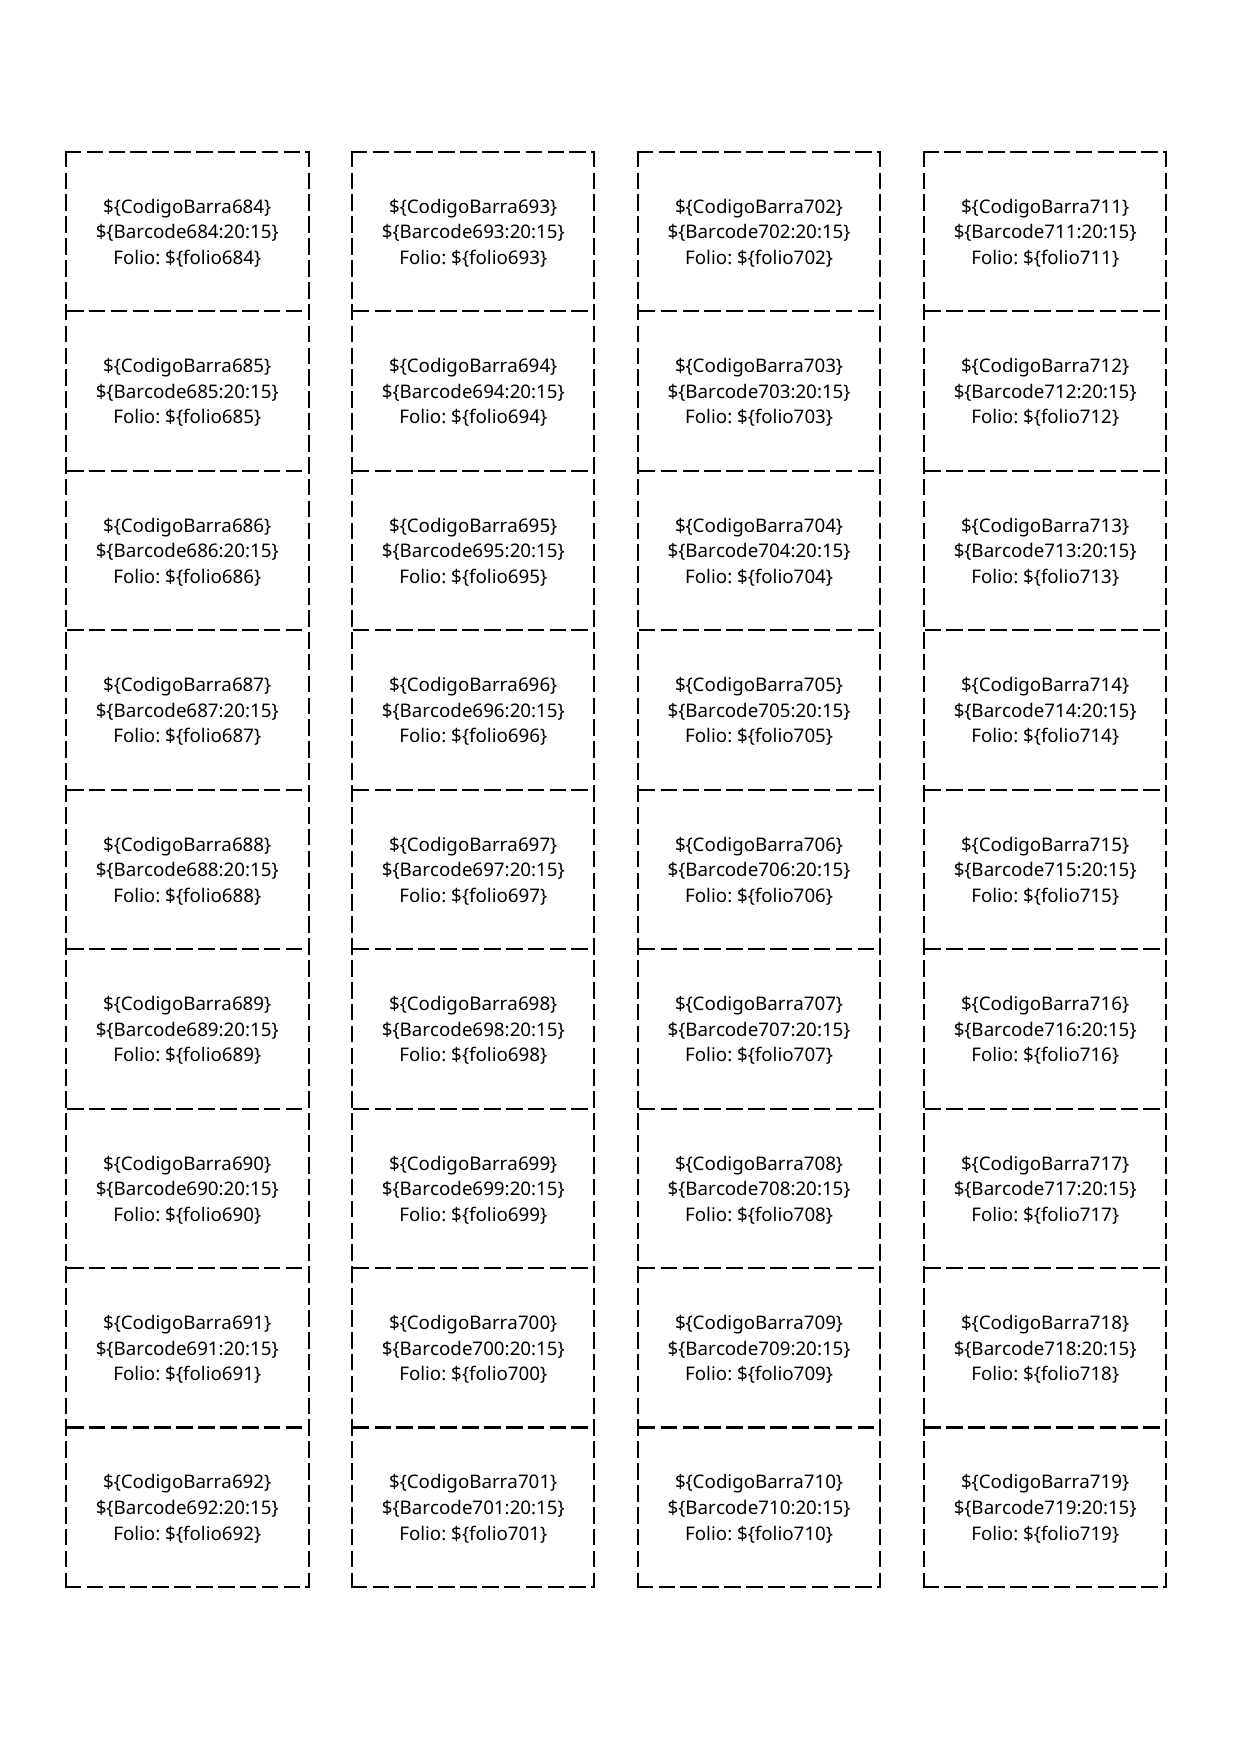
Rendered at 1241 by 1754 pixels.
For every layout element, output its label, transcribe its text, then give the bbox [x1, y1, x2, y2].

table_cell ${CodigoBarra688} ${Barcode688:20:15} Folio: ${folio688} [66, 789, 308, 948]
table_cell ${CodigoBarra715} ${Barcode715:20:15} Folio: ${folio715} [924, 789, 1166, 948]
table_cell ${CodigoBarra708} ${Barcode708:20:15} Folio: ${folio708} [638, 1108, 880, 1267]
table_cell ${CodigoBarra713} ${Barcode713:20:15} Folio: ${folio713} [924, 470, 1166, 629]
table_cell ${CodigoBarra696} ${Barcode696:20:15} Folio: ${folio696} [352, 629, 594, 788]
table_cell ${CodigoBarra693} ${Barcode693:20:15} Folio: ${folio693} [352, 151, 594, 310]
table_cell ${CodigoBarra697} ${Barcode697:20:15} Folio: ${folio697} [352, 789, 594, 948]
table_cell ${CodigoBarra701} ${Barcode701:20:15} Folio: ${folio701} [352, 1426, 594, 1586]
table_cell ${CodigoBarra709} ${Barcode709:20:15} Folio: ${folio709} [638, 1267, 880, 1426]
table_cell ${CodigoBarra716} ${Barcode716:20:15} Folio: ${folio716} [924, 948, 1166, 1107]
table_cell ${CodigoBarra707} ${Barcode707:20:15} Folio: ${folio707} [638, 948, 880, 1107]
table_cell ${CodigoBarra695} ${Barcode695:20:15} Folio: ${folio695} [352, 470, 594, 629]
table_cell ${CodigoBarra710} ${Barcode710:20:15} Folio: ${folio710} [638, 1426, 880, 1586]
table_cell ${CodigoBarra689} ${Barcode689:20:15} Folio: ${folio689} [66, 948, 308, 1107]
table_cell ${CodigoBarra714} ${Barcode714:20:15} Folio: ${folio714} [924, 629, 1166, 788]
table_cell ${CodigoBarra685} ${Barcode685:20:15} Folio: ${folio685} [66, 310, 308, 469]
table_cell ${CodigoBarra718} ${Barcode718:20:15} Folio: ${folio718} [924, 1267, 1166, 1426]
table_cell ${CodigoBarra690} ${Barcode690:20:15} Folio: ${folio690} [66, 1108, 308, 1267]
table_cell ${CodigoBarra719} ${Barcode719:20:15} Folio: ${folio719} [924, 1426, 1166, 1586]
table_cell ${CodigoBarra691} ${Barcode691:20:15} Folio: ${folio691} [66, 1267, 308, 1426]
table_cell ${CodigoBarra698} ${Barcode698:20:15} Folio: ${folio698} [352, 948, 594, 1107]
table_cell ${CodigoBarra699} ${Barcode699:20:15} Folio: ${folio699} [352, 1108, 594, 1267]
table_cell ${CodigoBarra717} ${Barcode717:20:15} Folio: ${folio717} [924, 1108, 1166, 1267]
table_cell ${CodigoBarra686} ${Barcode686:20:15} Folio: ${folio686} [66, 470, 308, 629]
table_cell ${CodigoBarra694} ${Barcode694:20:15} Folio: ${folio694} [352, 310, 594, 469]
table_cell ${CodigoBarra704} ${Barcode704:20:15} Folio: ${folio704} [638, 470, 880, 629]
table_cell ${CodigoBarra703} ${Barcode703:20:15} Folio: ${folio703} [638, 310, 880, 469]
table_cell ${CodigoBarra712} ${Barcode712:20:15} Folio: ${folio712} [924, 310, 1166, 469]
table_cell ${CodigoBarra692} ${Barcode692:20:15} Folio: ${folio692} [66, 1426, 308, 1586]
table_cell ${CodigoBarra705} ${Barcode705:20:15} Folio: ${folio705} [638, 629, 880, 788]
table_cell ${CodigoBarra684} ${Barcode684:20:15} Folio: ${folio684} [66, 151, 308, 310]
table_cell ${CodigoBarra706} ${Barcode706:20:15} Folio: ${folio706} [638, 789, 880, 948]
table_cell ${CodigoBarra702} ${Barcode702:20:15} Folio: ${folio702} [638, 151, 880, 310]
table_cell ${CodigoBarra700} ${Barcode700:20:15} Folio: ${folio700} [352, 1267, 594, 1426]
table_cell ${CodigoBarra711} ${Barcode711:20:15} Folio: ${folio711} [924, 151, 1166, 310]
table_cell ${CodigoBarra687} ${Barcode687:20:15} Folio: ${folio687} [66, 629, 308, 788]
